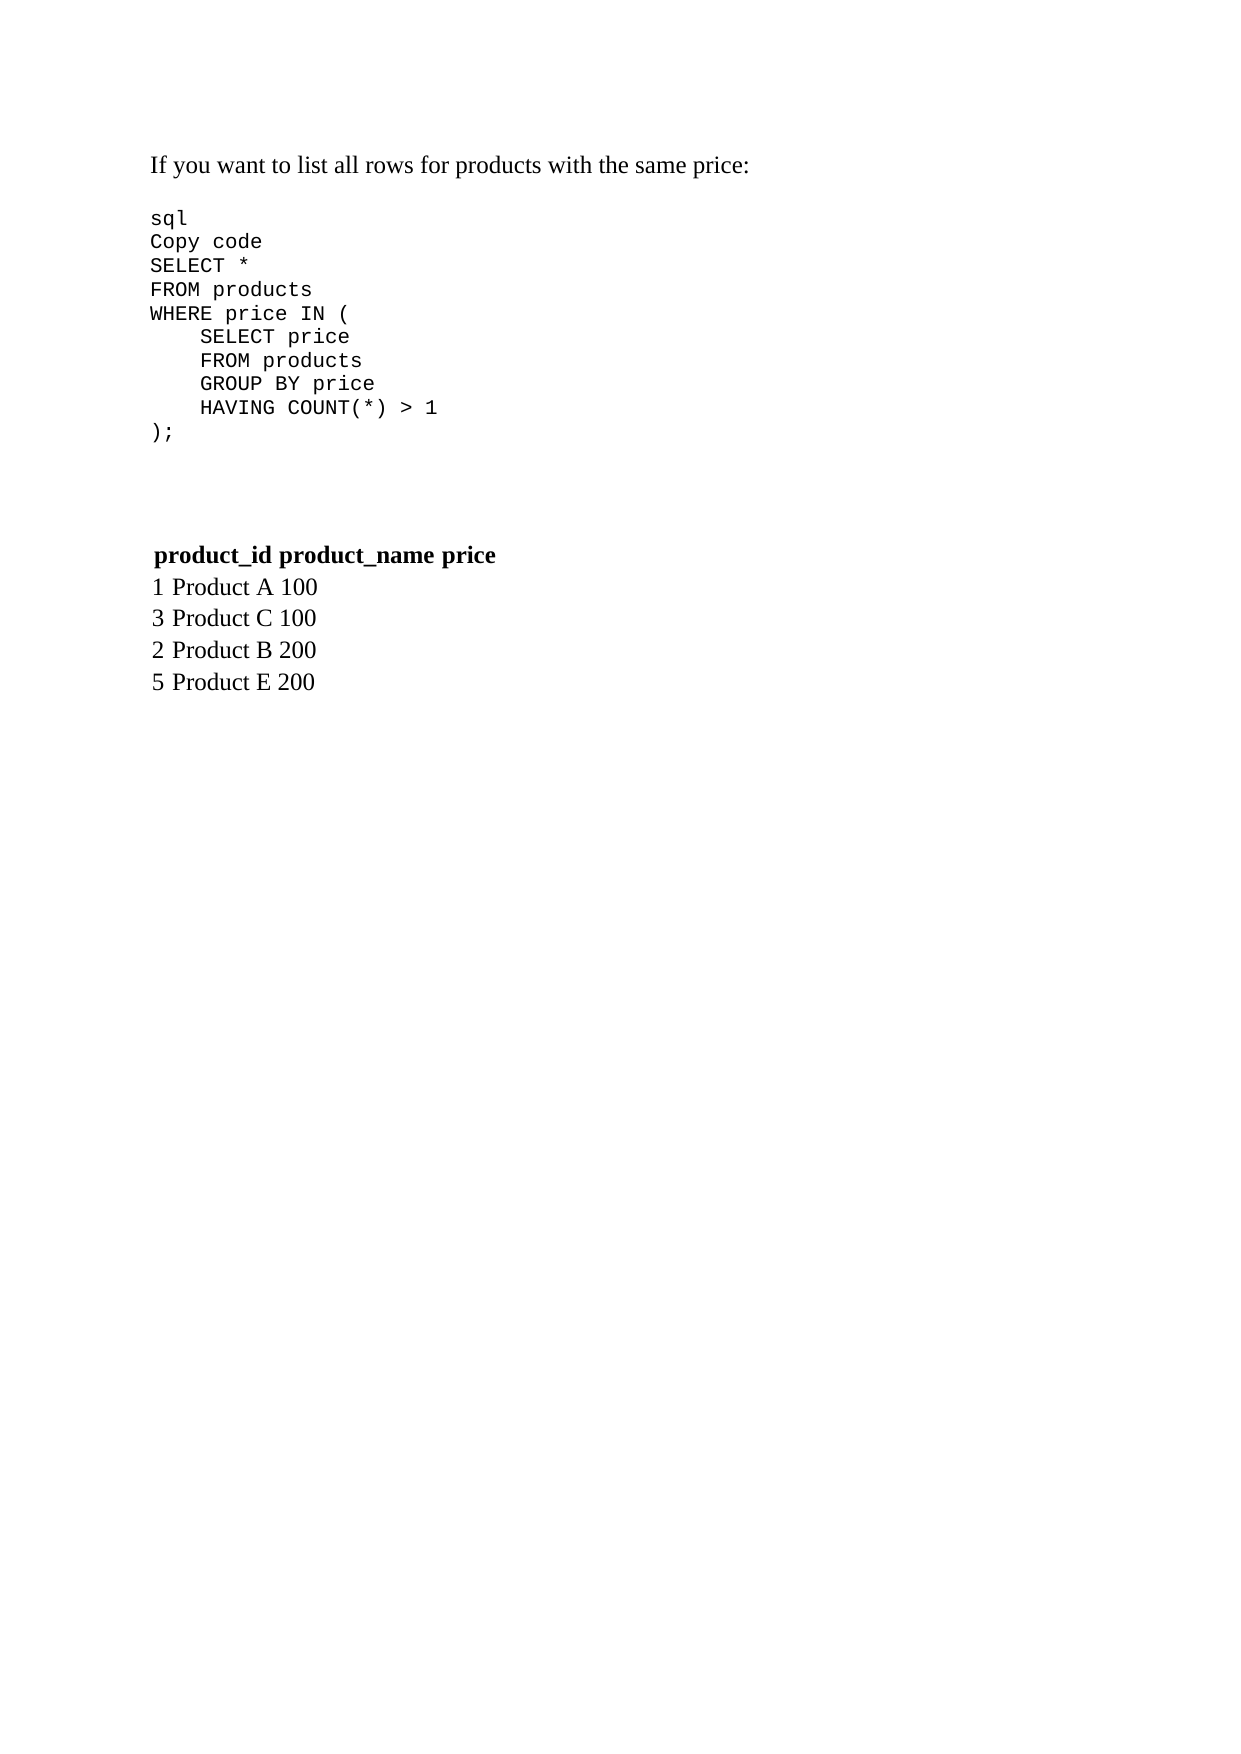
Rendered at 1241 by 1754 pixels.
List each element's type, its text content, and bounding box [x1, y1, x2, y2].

table_header 100 [277, 602, 323, 634]
text FROM products [150, 279, 1090, 302]
text ); [150, 421, 1090, 444]
table_header product_id [150, 538, 276, 570]
text Copy code [150, 232, 1090, 255]
table_header 200 [277, 634, 323, 666]
text WHERE price IN ( [150, 302, 1090, 326]
text GROUP BY price [150, 373, 1090, 397]
table_header 2 [150, 634, 170, 666]
table_header price [438, 538, 500, 570]
text If you want to list all rows for products with the same price: [150, 150, 1090, 179]
table_header 100 [279, 570, 324, 602]
table_header Product A [170, 570, 278, 602]
table_header Product E [170, 666, 276, 697]
table_header 200 [276, 666, 321, 697]
text HAVING COUNT(*) > 1 [150, 397, 1090, 421]
table_header 5 [150, 666, 170, 697]
text SELECT * [150, 255, 1090, 279]
table_header product_name [276, 538, 438, 570]
table_header Product C [170, 602, 277, 634]
text sql [150, 208, 1090, 232]
text FROM products [150, 350, 1090, 373]
table_header 3 [150, 602, 170, 634]
table_header 1 [150, 570, 170, 602]
text SELECT price [150, 326, 1090, 350]
table_header Product B [170, 634, 277, 666]
